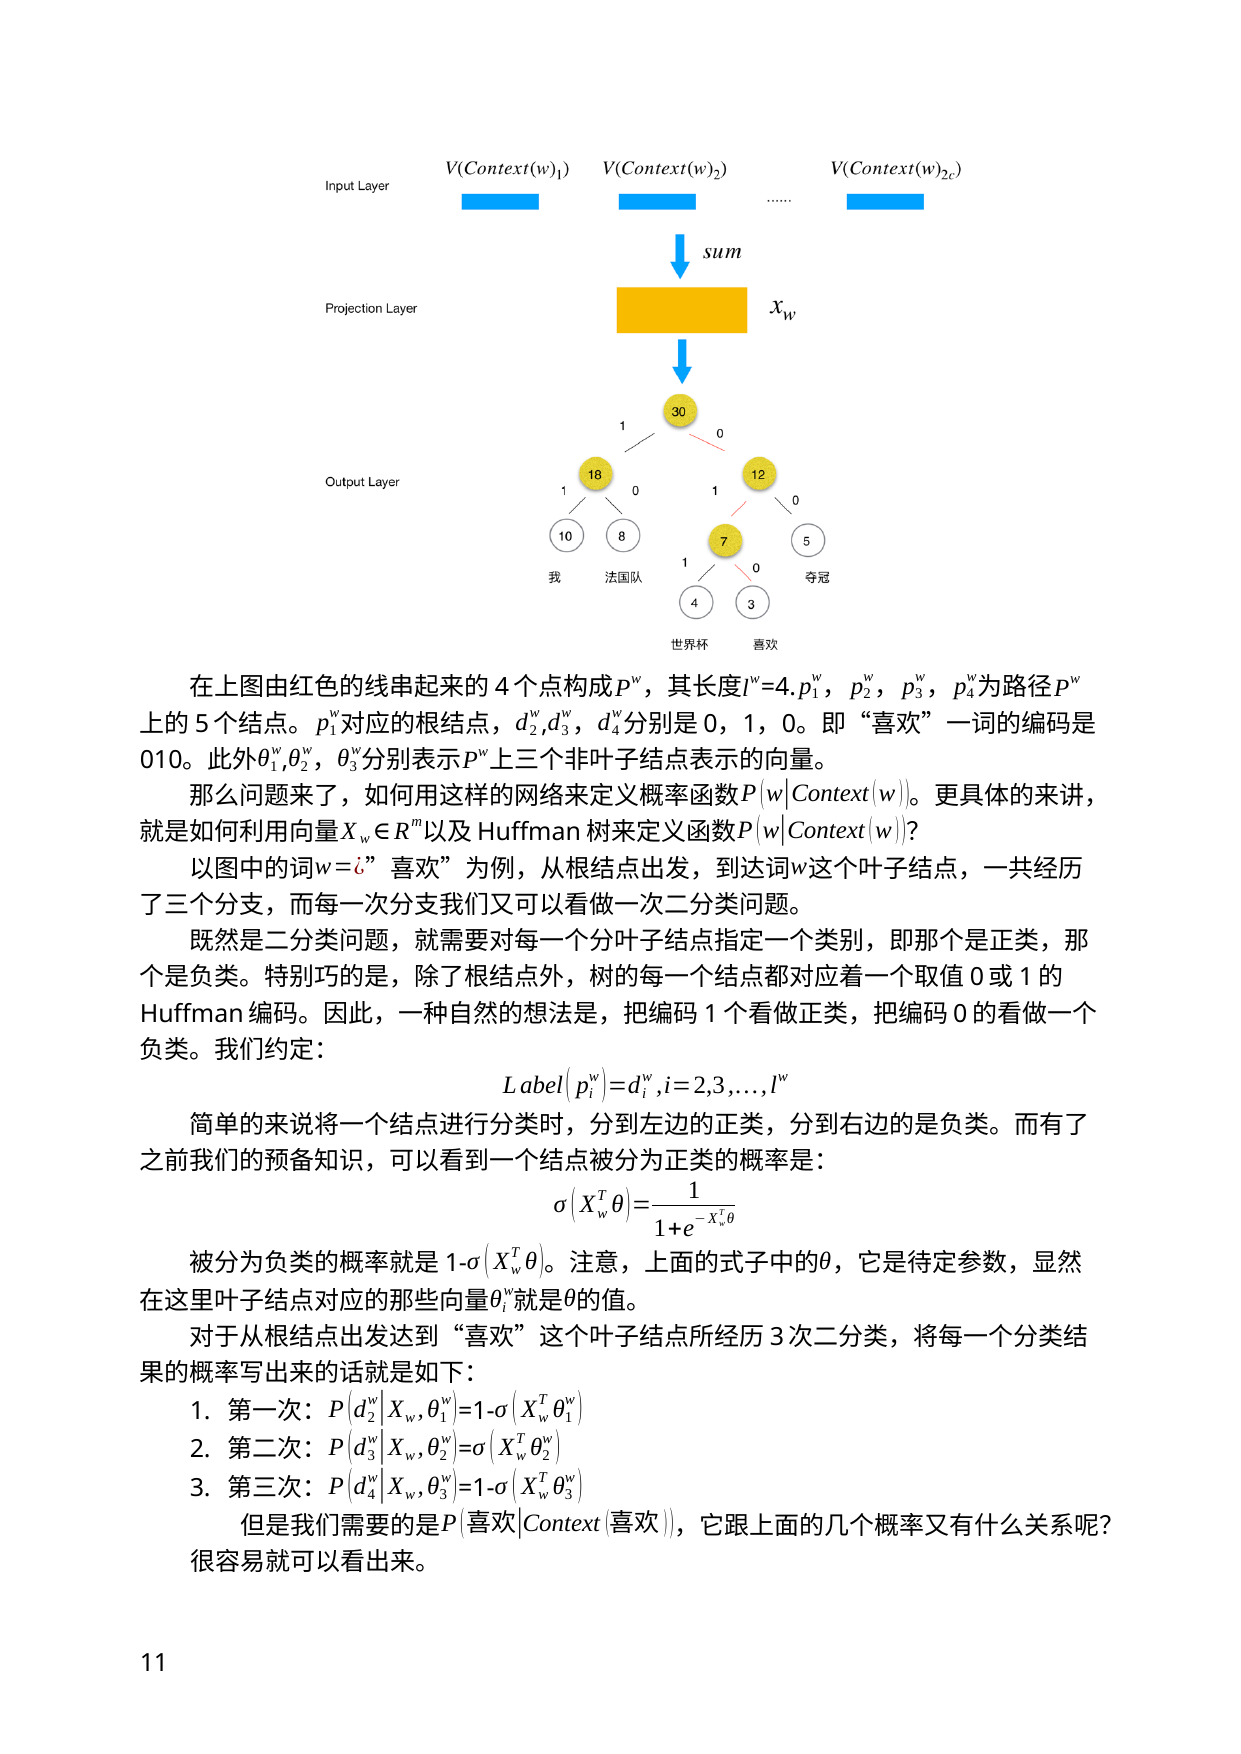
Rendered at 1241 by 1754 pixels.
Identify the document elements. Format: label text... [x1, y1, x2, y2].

list 第三次：=1- [189, 1466, 1101, 1505]
text 但是我们需要的是，它跟上面的几个概率又有什么关系呢？很容易就可以看出来。 [190, 1505, 1101, 1578]
text 那么问题来了，如何用这样的网络来定义概率函数。更具体的来讲，就是如何利用向量以及Huffman树来定义函数？ [139, 776, 1101, 848]
list 第一次：=1- [189, 1389, 1101, 1428]
text 被分为负类的概率就是1-。注意，上面的式子中的，它是待定参数，显然在这里叶子结点对应的那些向量就是的值。 [139, 1242, 1101, 1317]
text 以图中的词”喜欢”为例，从根结点出发，到达词这个叶子结点，一共经历了三个分支，而每一次分支我们又可以看做一次二分类问题。 [139, 848, 1101, 921]
list 第二次：= [189, 1428, 1101, 1466]
text 既然是二分类问题，就需要对每一个分叶子结点指定一个类别，即那个是正类，那个是负类。特别巧的是，除了根结点外，树的每一个结点都对应着一个取值0或1的Huffman编码。因此，一种自然的想法是，把编码1个看做正类，把编码0的看做一个负类。我们约定： [139, 921, 1101, 1066]
picture [313, 132, 977, 667]
text 在上图由红色的线串起来的4个点构成，其长度=4.，，，为路径上的5个结点。对应的根结点，,，分别是0，1，0。即“喜欢”一词的编码是010。此外,，分别表示上三个非叶子结点表示的向量。 [139, 667, 1101, 776]
text 对于从根结点出发达到“喜欢”这个叶子结点所经历3次二分类，将每一个分类结果的概率写出来的话就是如下： [139, 1317, 1101, 1389]
text 简单的来说将一个结点进行分类时，分到左边的正类，分到右边的是负类。而有了之前我们的预备知识，可以看到一个结点被分为正类的概率是： [139, 1104, 1101, 1177]
